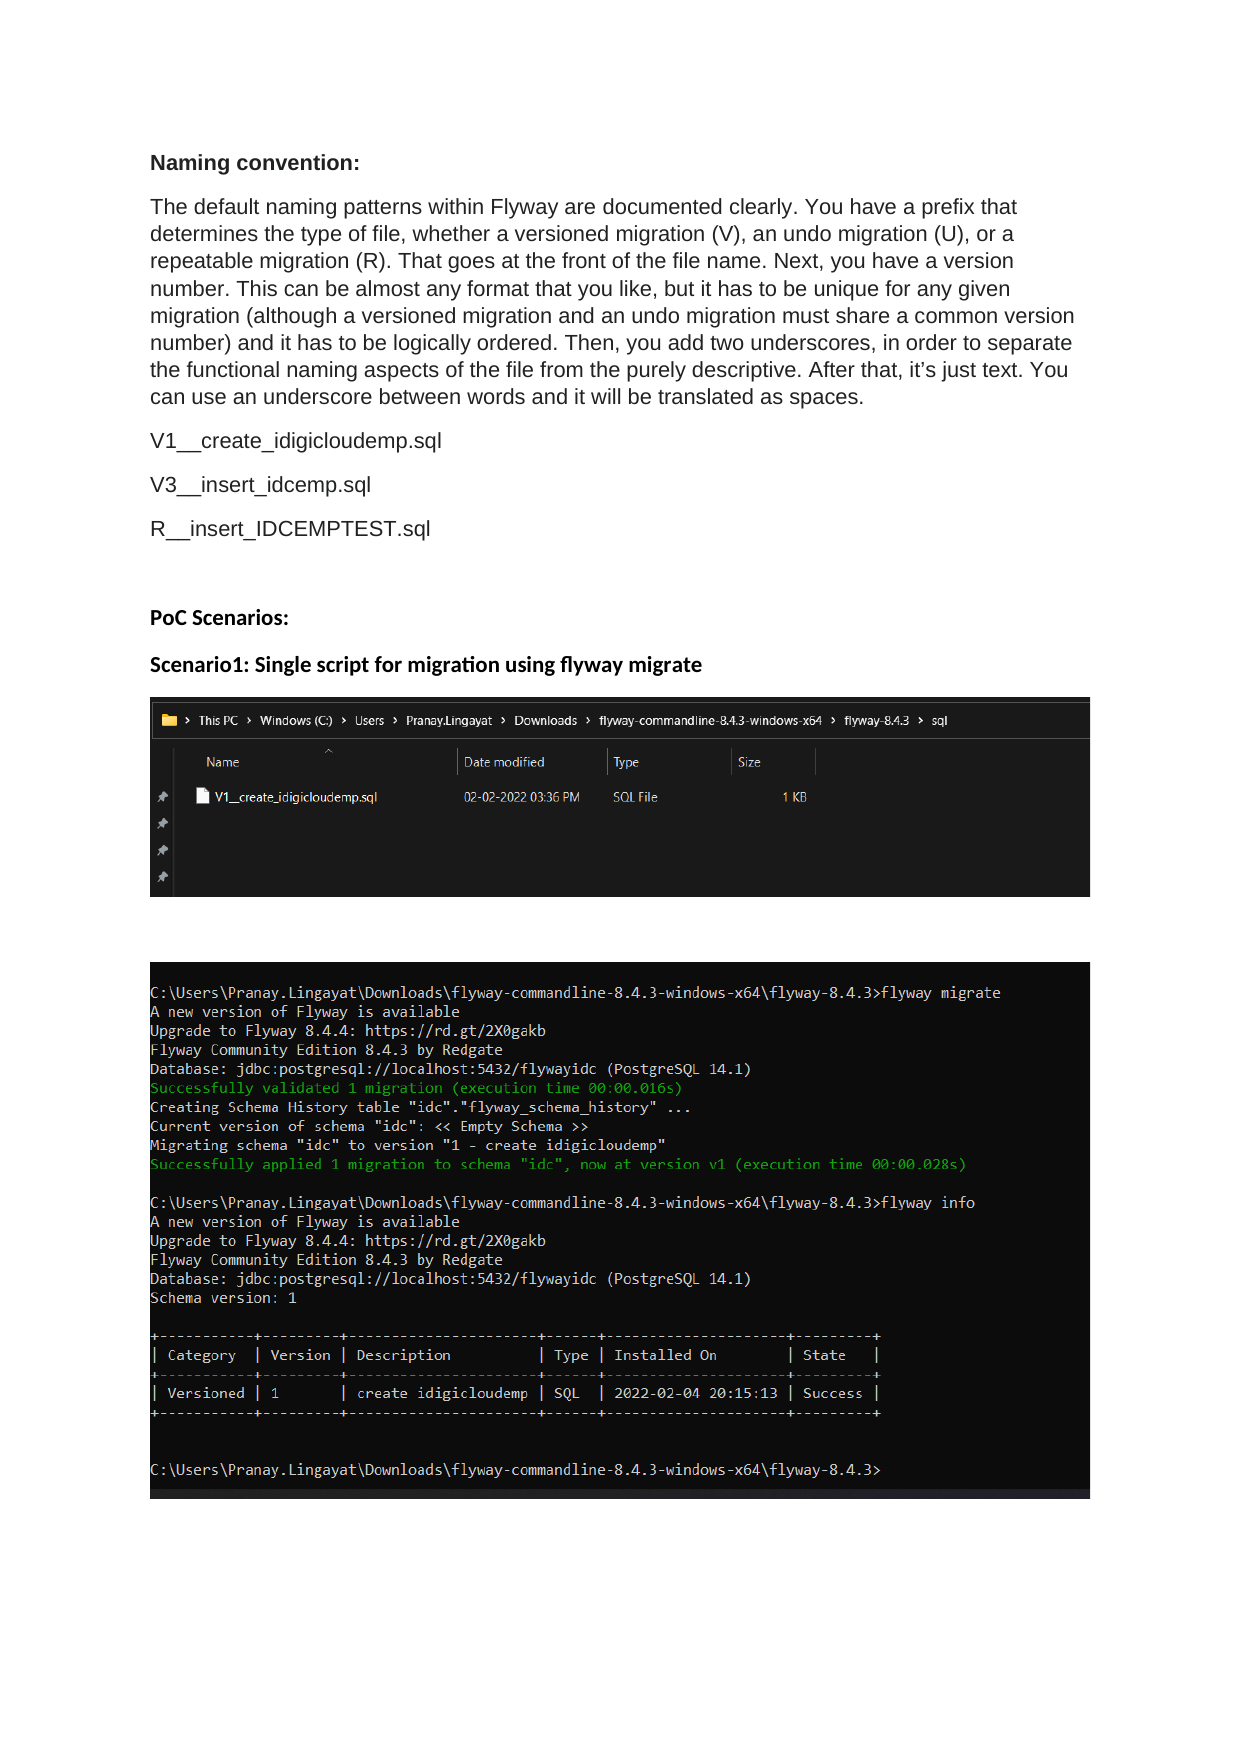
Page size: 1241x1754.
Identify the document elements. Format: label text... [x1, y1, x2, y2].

text Scenario1: Single script for migration using flyway migrate [150, 650, 1090, 678]
text Naming convention: [150, 150, 1090, 175]
text R__insert_IDCEMPTEST.sql [150, 516, 1090, 541]
picture [150, 697, 1091, 897]
picture [150, 962, 1091, 1499]
text PoC Scenarios: [150, 603, 1090, 631]
text V1__create_idigicloudemp.sql [150, 428, 1090, 453]
text The default naming patterns within Flyway are documented clearly. You have a prefix that determines the type of file, whether a versioned migration (V), an undo migration (U), or a repeatable migration (R). That goes at the front of the file name. Next, you have a version number. This can be almost any format that you like, but it has to be unique for any given migration (although a versioned migration and an undo migration must share a common version number) and it has to be logically ordered. Then, you add two underscores, in order to separate the functional naming aspects of the file from the purely descriptive. After that, it’s just text. You can use an underscore between words and it will be translated as spaces. [150, 194, 1090, 409]
text V3__insert_idcemp.sql [150, 472, 1090, 497]
